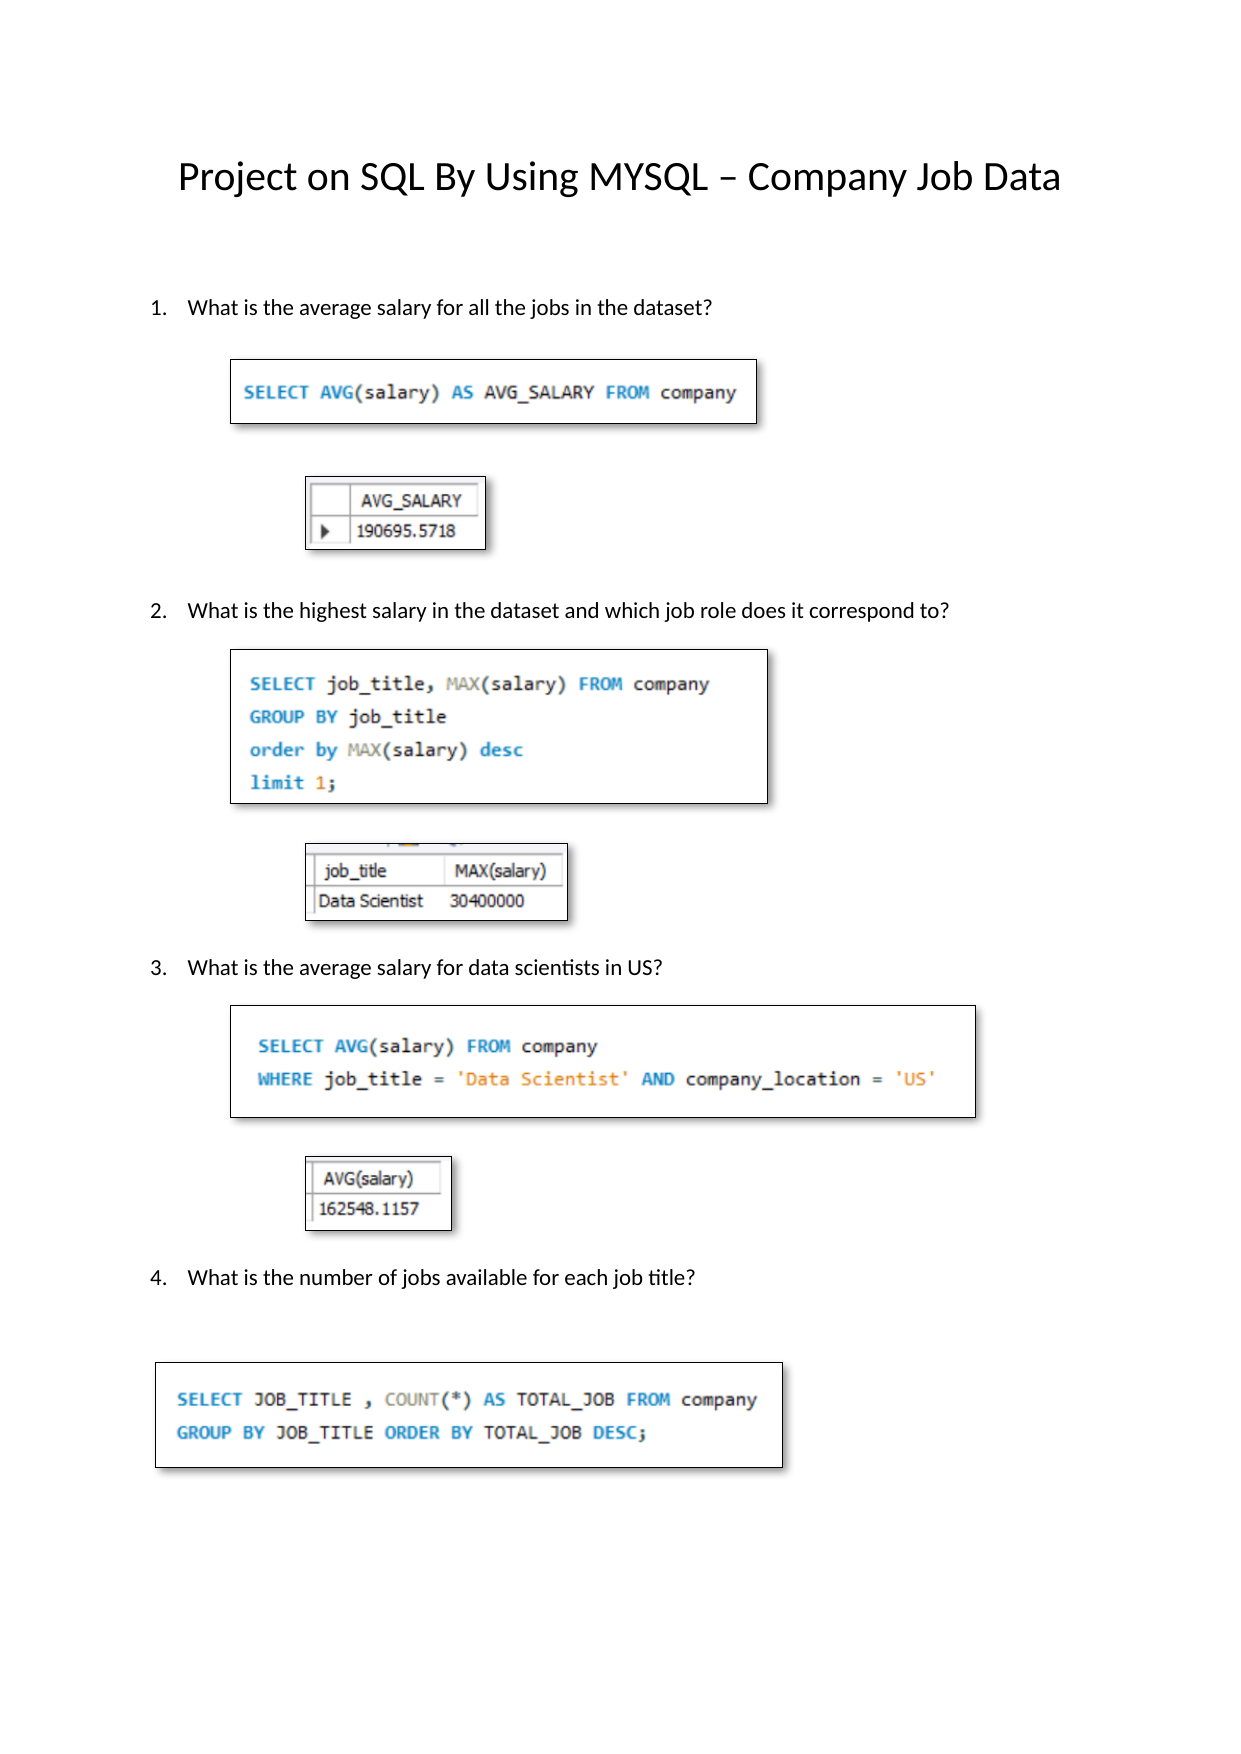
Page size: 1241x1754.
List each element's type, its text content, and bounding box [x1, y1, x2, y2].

picture [231, 1006, 975, 1117]
picture [306, 844, 567, 920]
picture [231, 650, 767, 803]
text Project on SQL By Using MYSQL – Company Job Data [150, 150, 1090, 201]
list What is the average salary for data scientists in US? [150, 953, 1090, 981]
picture [156, 1363, 782, 1467]
list What is the highest salary in the dataset and which job role does it correspond to? [150, 597, 1090, 625]
list What is the average salary for all the jobs in the dataset? [150, 293, 1090, 321]
picture [306, 1157, 451, 1230]
picture [231, 360, 756, 423]
list What is the number of jobs available for each job title? [150, 1263, 1090, 1291]
picture [306, 477, 485, 549]
